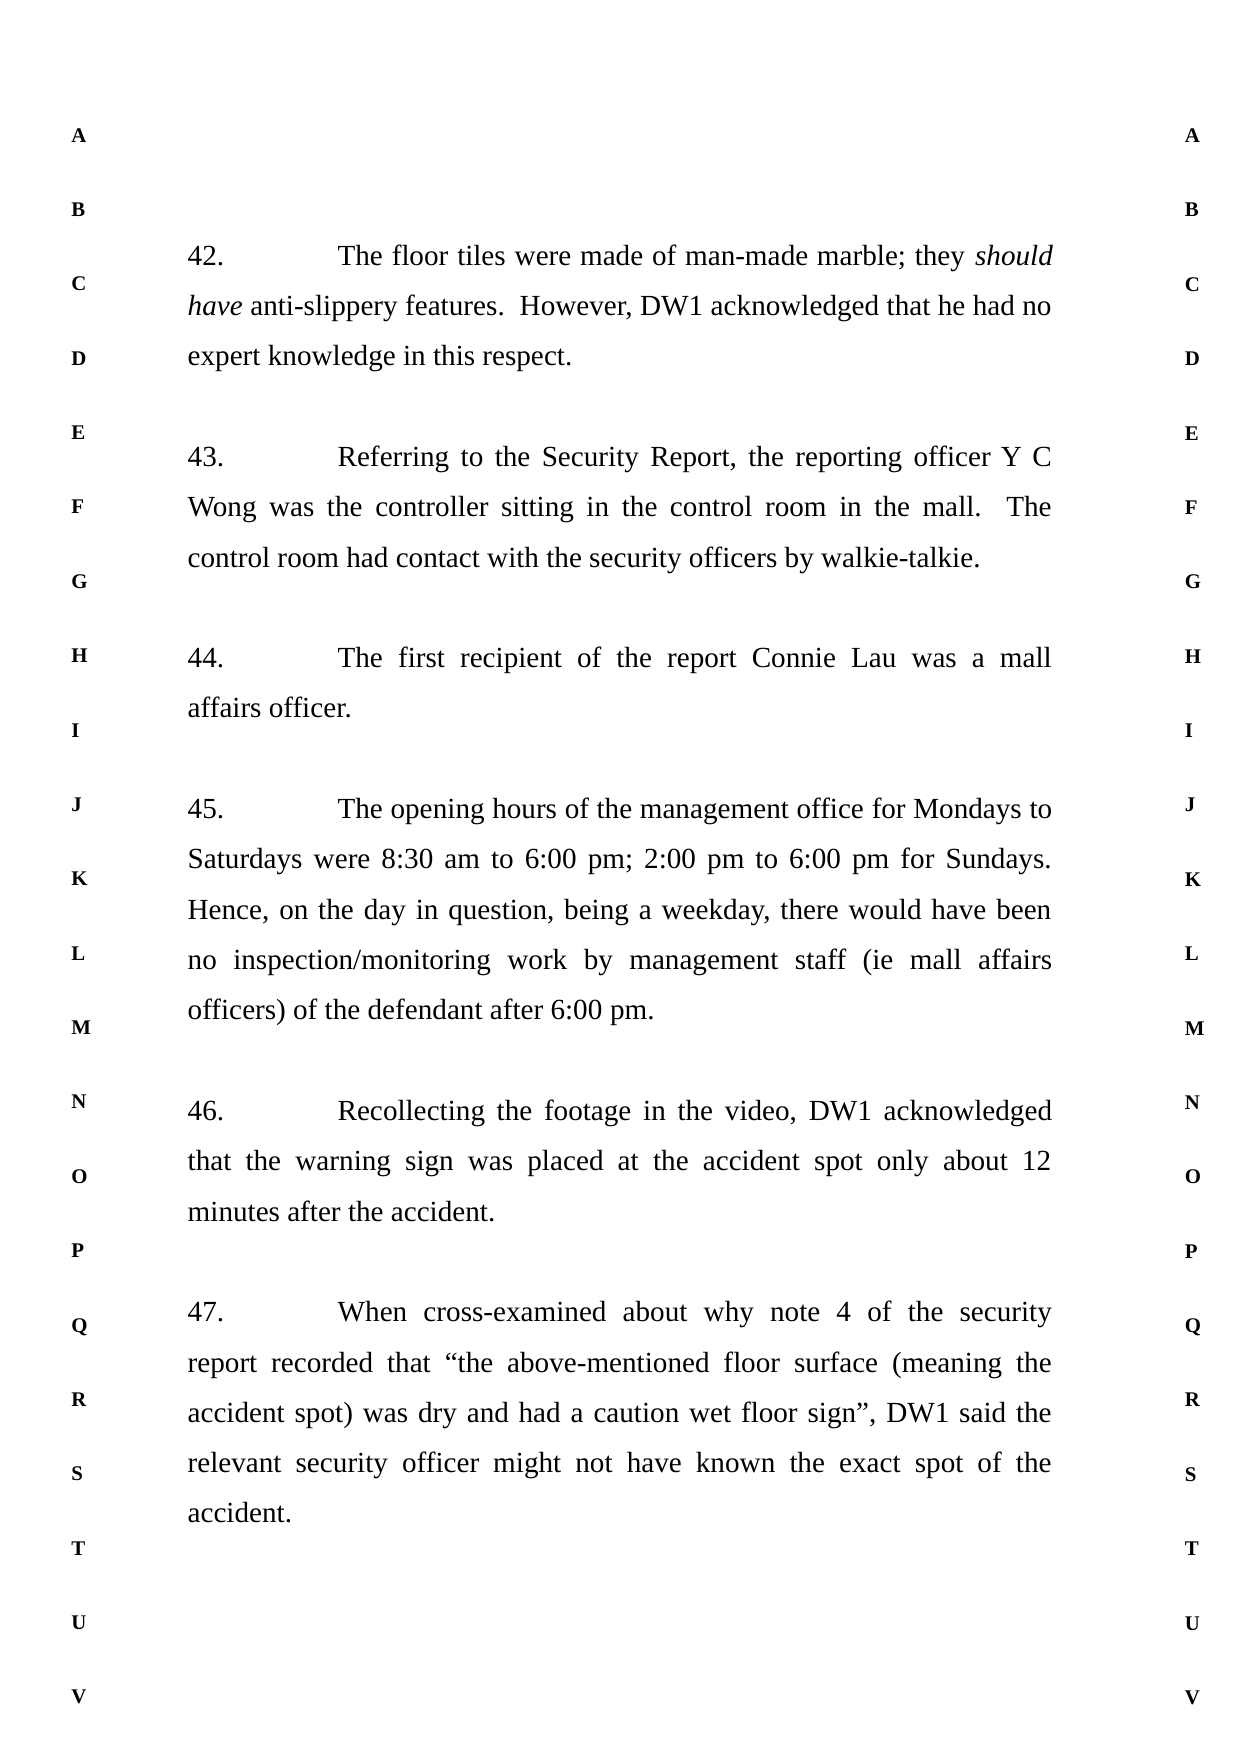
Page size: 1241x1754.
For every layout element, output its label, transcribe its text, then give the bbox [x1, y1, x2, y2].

list The floor tiles were made of man-made marble; they should have anti-slippery features. However, DW1 acknowledged that he had no expert knowledge in this respect. [187, 238, 1053, 372]
list The opening hours of the management office for Mondays to Saturdays were 8:30 am to 6:00 pm; 2:00 pm to 6:00 pm for Sundays. Hence, on the day in question, being a weekday, there would have been no inspection/monitoring work by management staff (ie mall affairs officers) of the defendant after 6:00 pm. [187, 791, 1053, 1026]
list When cross-examined about why note 4 of the security report recorded that “the above-mentioned floor surface (meaning the accident spot) was dry and had a caution wet floor sign”, DW1 said the relevant security officer might not have known the exact spot of the accident. [187, 1294, 1053, 1529]
list Referring to the Security Report, the reporting officer Y C Wong was the controller sitting in the control room in the mall. The control room had contact with the security officers by walkie-talkie. [187, 439, 1053, 573]
list The first recipient of the report Connie Lau was a mall affairs officer. [187, 640, 1053, 724]
list Recollecting the footage in the video, DW1 acknowledged that the warning sign was placed at the accident spot only about 12 minutes after the accident. [187, 1093, 1053, 1227]
